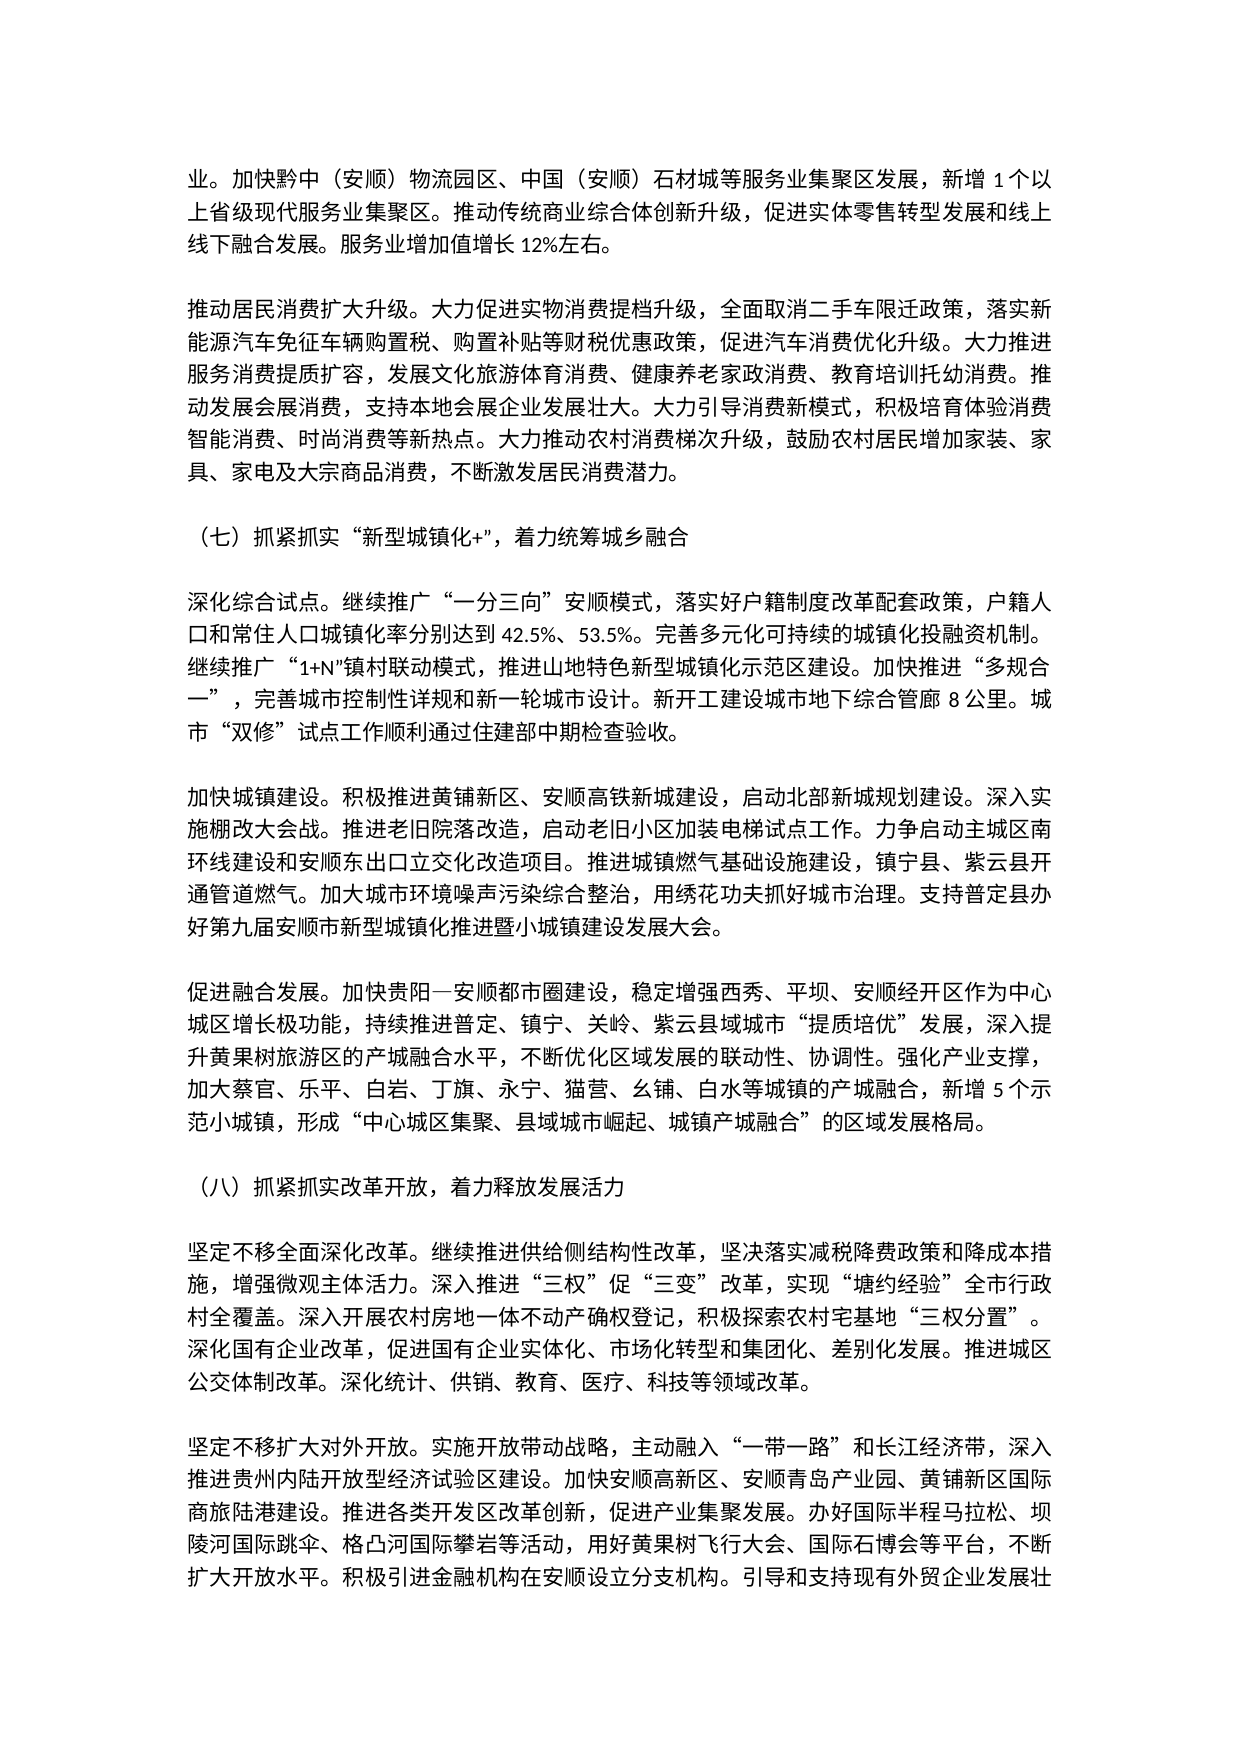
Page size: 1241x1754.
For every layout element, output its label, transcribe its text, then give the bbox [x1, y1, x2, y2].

text 加快城镇建设。积极推进黄铺新区、安顺高铁新城建设，启动北部新城规划建设。深入实施棚改大会战。推进老旧院落改造，启动老旧小区加装电梯试点工作。力争启动主城区南环线建设和安顺东出口立交化改造项目。推进城镇燃气基础设施建设，镇宁县、紫云县开通管道燃气。加大城市环境噪声污染综合整治，用绣花功夫抓好城市治理。支持普定县办好第九届安顺市新型城镇化推进暨小城镇建设发展大会。 [187, 779, 1053, 942]
text 深化综合试点。继续推广“一分三向”安顺模式，落实好户籍制度改革配套政策，户籍人口和常住人口城镇化率分别达到42.5%、53.5%。完善多元化可持续的城镇化投融资机制。继续推广“1+N”镇村联动模式，推进山地特色新型城镇化示范区建设。加快推进“多规合一”，完善城市控制性详规和新一轮城市设计。新开工建设城市地下综合管廊8公里。城市“双修”试点工作顺利通过住建部中期检查验收。 [187, 584, 1053, 747]
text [187, 162, 1053, 259]
text 推动居民消费扩大升级。大力促进实物消费提档升级，全面取消二手车限迁政策，落实新能源汽车免征车辆购置税、购置补贴等财税优惠政策，促进汽车消费优化升级。大力推进服务消费提质扩容，发展文化旅游体育消费、健康养老家政消费、教育培训托幼消费。推动发展会展消费，支持本地会展企业发展壮大。大力引导消费新模式，积极培育体验消费、智能消费、时尚消费等新热点。大力推动农村消费梯次升级，鼓励农村居民增加家装、家具、家电及大宗商品消费，不断激发居民消费潜力。 [187, 292, 1053, 487]
text 促进融合发展。加快贵阳—安顺都市圈建设，稳定增强西秀、平坝、安顺经开区作为中心城区增长极功能，持续推进普定、镇宁、关岭、紫云县域城市“提质培优”发展，深入提升黄果树旅游区的产城融合水平，不断优化区域发展的联动性、协调性。强化产业支撑，加大蔡官、乐平、白岩、丁旗、永宁、猫营、幺铺、白水等城镇的产城融合，新增5个示范小城镇，形成“中心城区集聚、县域城市崛起、城镇产城融合”的区域发展格局。 [187, 974, 1053, 1137]
text （七）抓紧抓实“新型城镇化+”，着力统筹城乡融合 [187, 519, 1053, 552]
text （八）抓紧抓实改革开放，着力释放发展活力 [187, 1169, 1053, 1202]
text 坚定不移全面深化改革。继续推进供给侧结构性改革，坚决落实减税降费政策和降成本措施，增强微观主体活力。深入推进“三权”促“三变”改革，实现“塘约经验”全市行政村全覆盖。深入开展农村房地一体不动产确权登记，积极探索农村宅基地“三权分置”。深化国有企业改革，促进国有企业实体化、市场化转型和集团化、差别化发展。推进城区公交体制改革。深化统计、供销、教育、医疗、科技等领域改革。 [187, 1234, 1053, 1397]
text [187, 1429, 1053, 1592]
